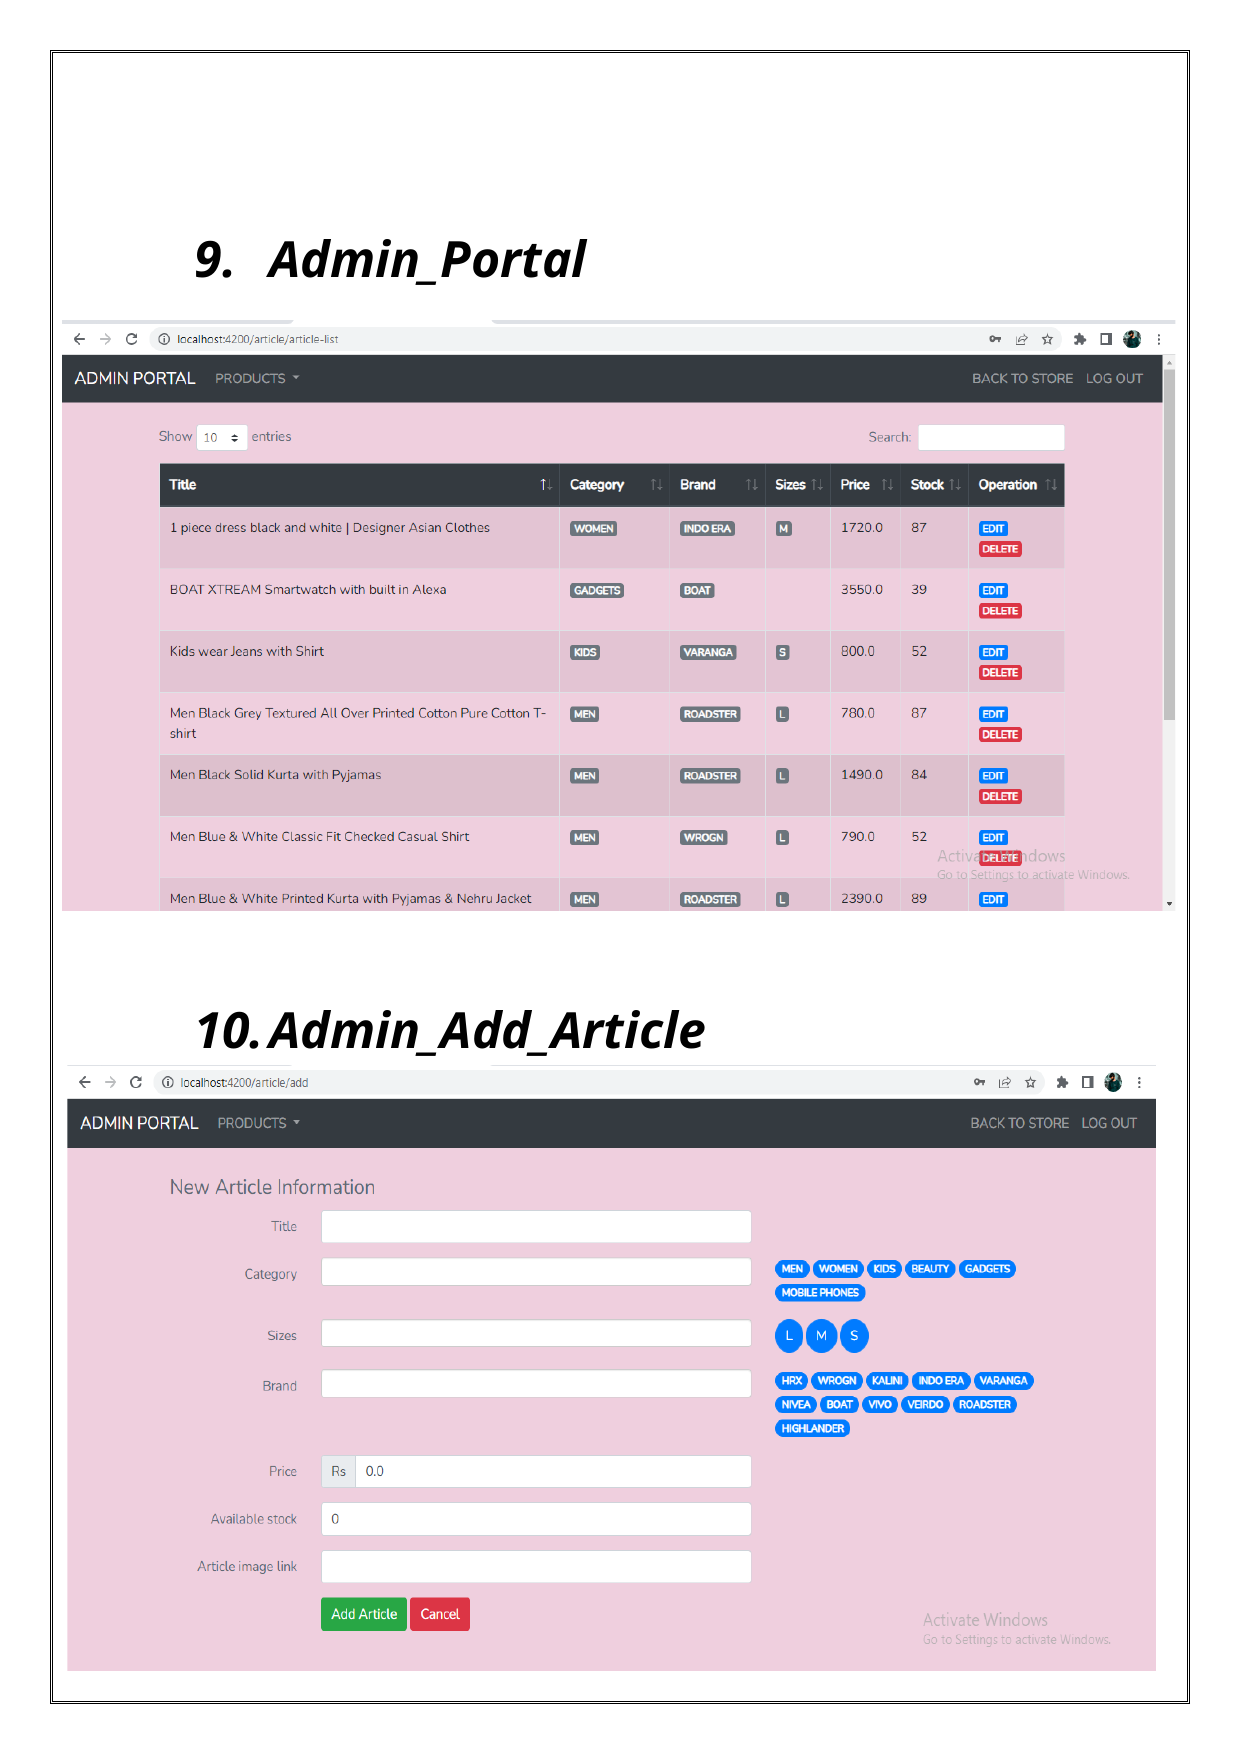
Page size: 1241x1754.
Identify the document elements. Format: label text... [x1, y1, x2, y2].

picture [62, 320, 1176, 911]
picture [67, 1065, 1156, 1671]
list Admin_Portal [194, 223, 1090, 292]
list Admin_Add_Article [194, 994, 1090, 1063]
